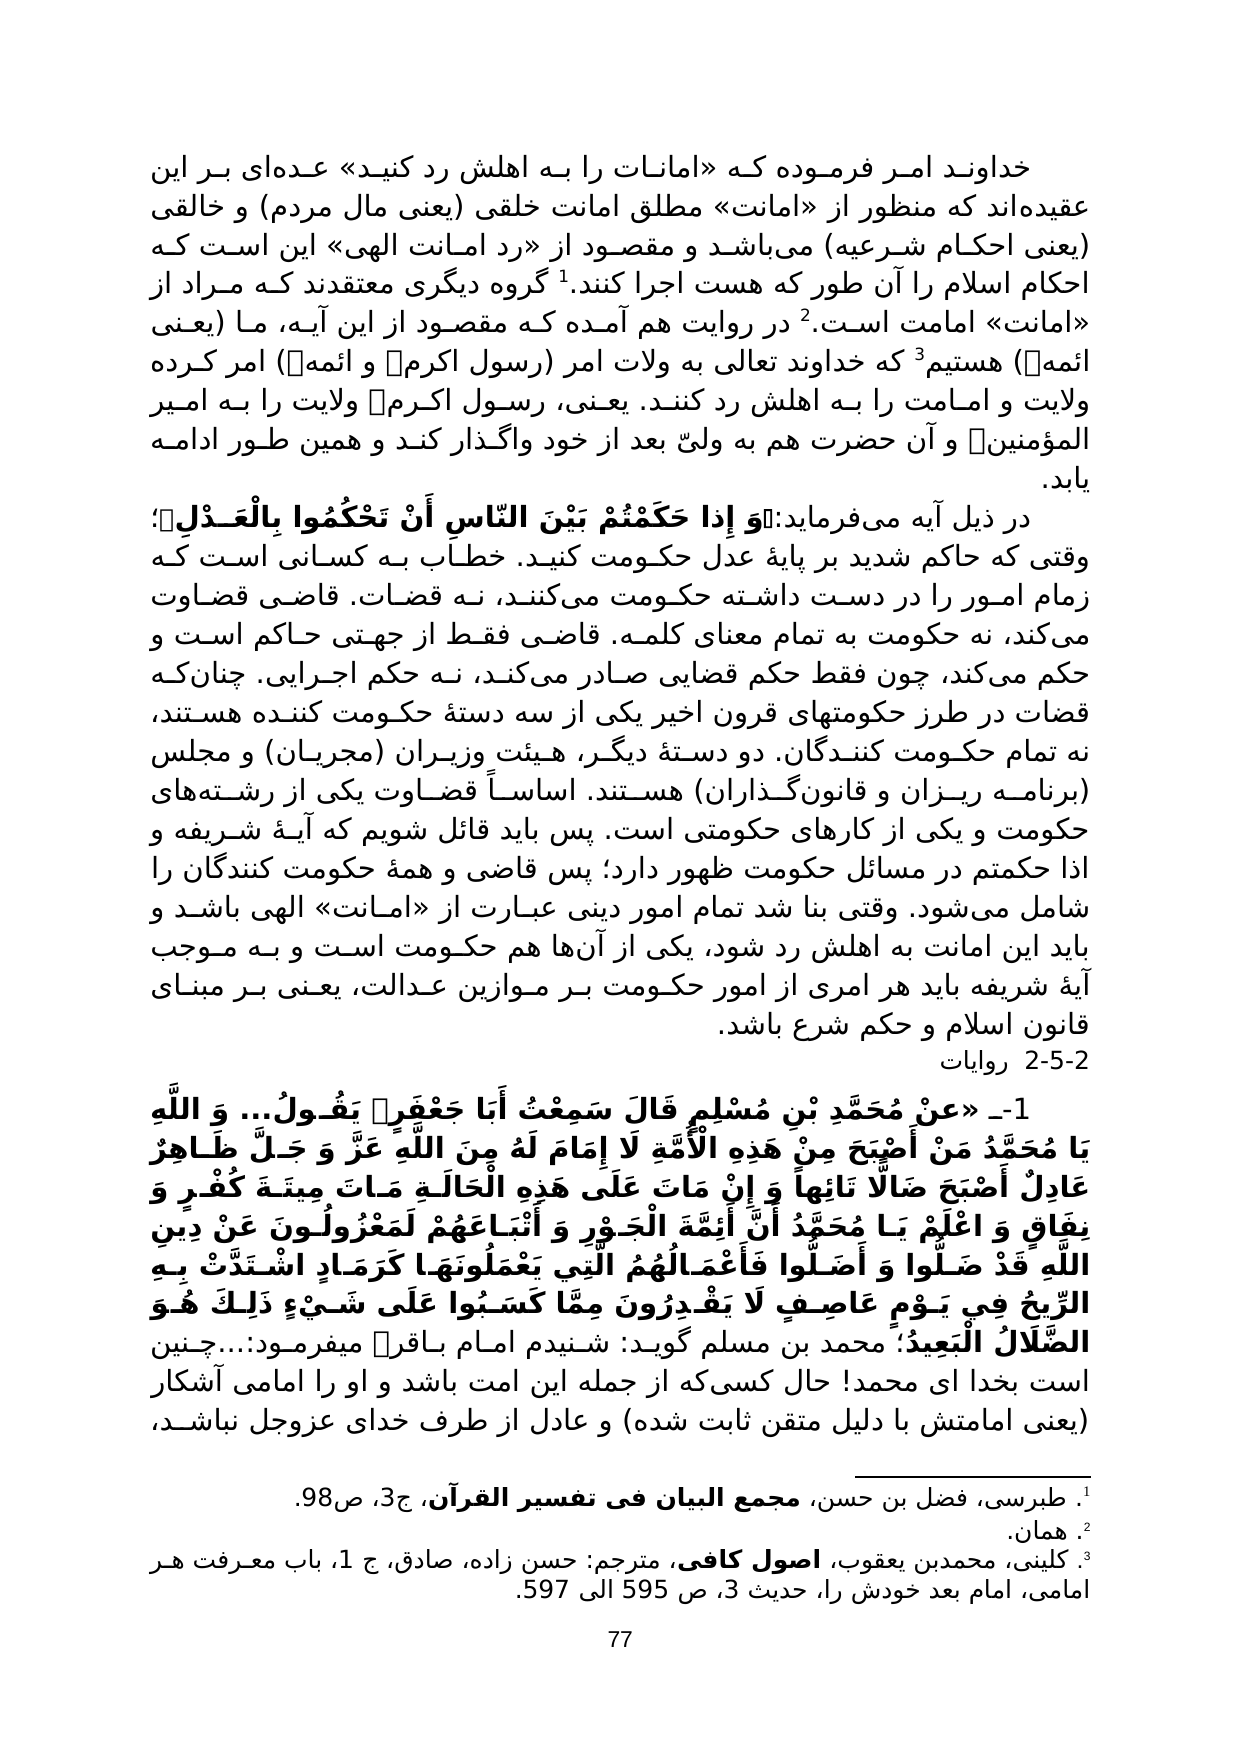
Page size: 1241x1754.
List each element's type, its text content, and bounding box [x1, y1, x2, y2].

text خداوند امر فرموده كه «امانات را به اهلش رد كنيد» عده‌اى بر اين عقيده‌اند كه منظور از «امانت» مطلق امانت خلقى (يعنى مال مردم) و خالقى (يعنى احكام شرعيه) مى‌باشد و مقصود از «رد امانت الهى» اين است كه احكام اسلام را آن طور كه هست اجرا كنند. گروه ديگرى معتقدند كه مراد از «امانت» امامت است. در روايت هم آمده كه مقصود از اين آيه، ما (يعنى ائمه) هستيم كه خداوند تعالى به ولات امر (رسول اكرم و ائمه) امر كرده ولايت و امامت را به اهلش رد كنند. يعنى، رسول اكرم ولايت را به امير المؤمنين و آن حضرت هم به ولىّ بعد از خود واگذار كند و همين طور ادامه يابد. [150, 150, 1090, 496]
text 2-5-2 روایات [150, 1046, 1090, 1075]
text در ذيل آيه مى‌فرمايد:وَ إِذا حَكَمْتُمْ بَيْنَ النّاسِ أَنْ تَحْكُمُوا بِالْعَدْلِ؛ وقتى كه حاكم شديد بر پايۀ عدل حكومت كنيد. خطاب به كسانى است كه زمام امور را در دست داشته حكومت مى‌كنند، نه قضات. قاضى قضاوت مى‌كند، نه حكومت به تمام معناى كلمه. قاضى فقط از جهتى حاكم است و حكم مى‌كند، چون فقط حكم قضايى صادر مى‌كند، نه حكم اجرايى. چنان‌كه قضات در طرز حكومتهاى قرون اخير يكى از سه دستۀ حكومت كننده هستند، نه تمام حكومت كنندگان. دو دستۀ ديگر، هيئت وزيران (مجريان) و مجلس (برنامه ريزان و قانون‌گذاران) هستند. اساساً قضاوت يكى از رشته‌هاى حكومت و يكى از كارهاى حكومتى است. پس بايد قائل شويم كه آيۀ شريفه و اذا حكمتم در مسائل حكومت ظهور دارد؛ پس قاضى و همۀ حكومت كنندگان را شامل مى‌شود. وقتى بنا شد تمام امور دينى عبارت از «امانت» الهى باشد و بايد اين امانت به اهلش رد شود، يكى از آن‌ها هم حكومت است و به موجب آيۀ شريفه بايد هر امرى از امور حكومت بر موازين عدالت، يعنى بر مبناى قانون اسلام و حكم شرع باشد. [150, 501, 1090, 1041]
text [150, 1092, 1090, 1438]
